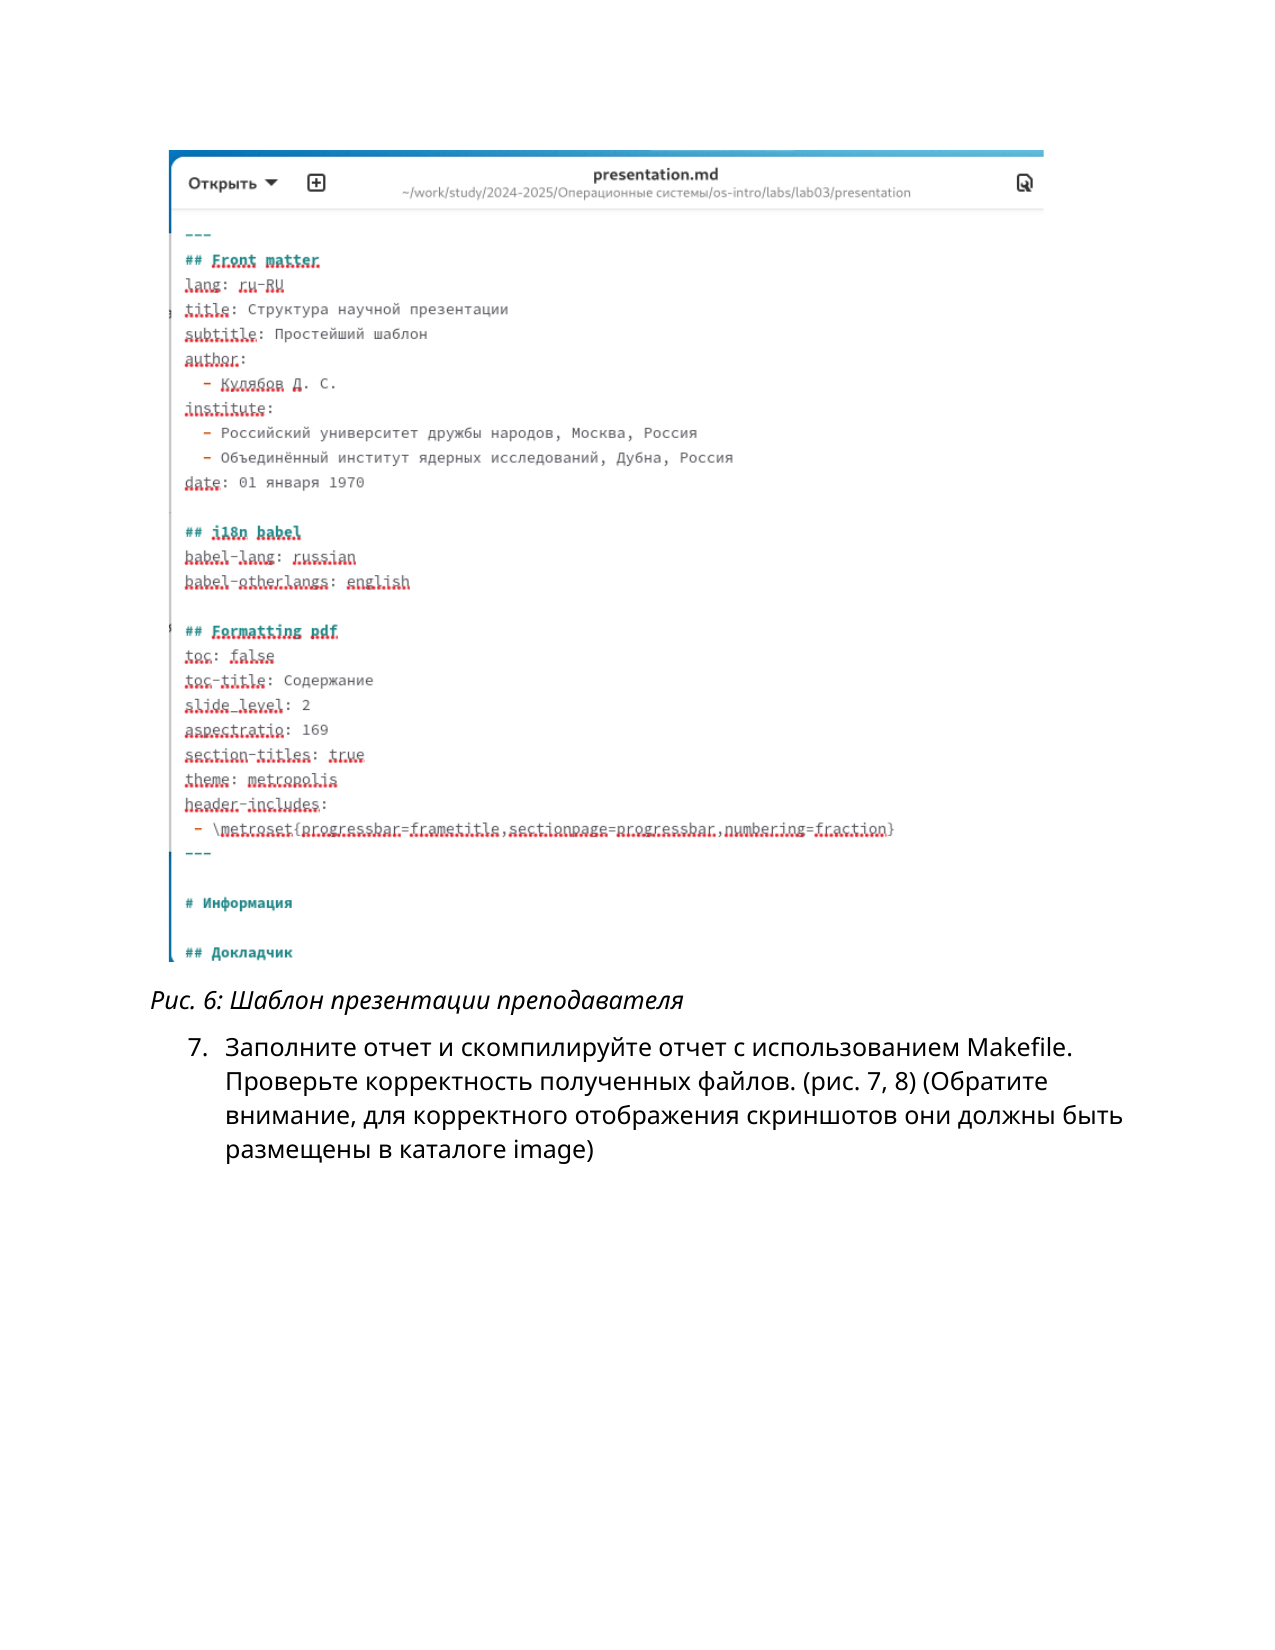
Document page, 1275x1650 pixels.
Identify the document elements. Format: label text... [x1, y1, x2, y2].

picture [168, 150, 1044, 962]
text Рис. 6: Шаблон презентации преподавателя [150, 983, 1125, 1017]
list Заполните отчет и скомпилируйте отчет с использованием Makefile. Проверьте корректность полученных файлов. (рис. 7, 8) (Обратите внимание, для корректного отображения скриншотов они должны быть размещены в каталоге image) [187, 1029, 1125, 1166]
